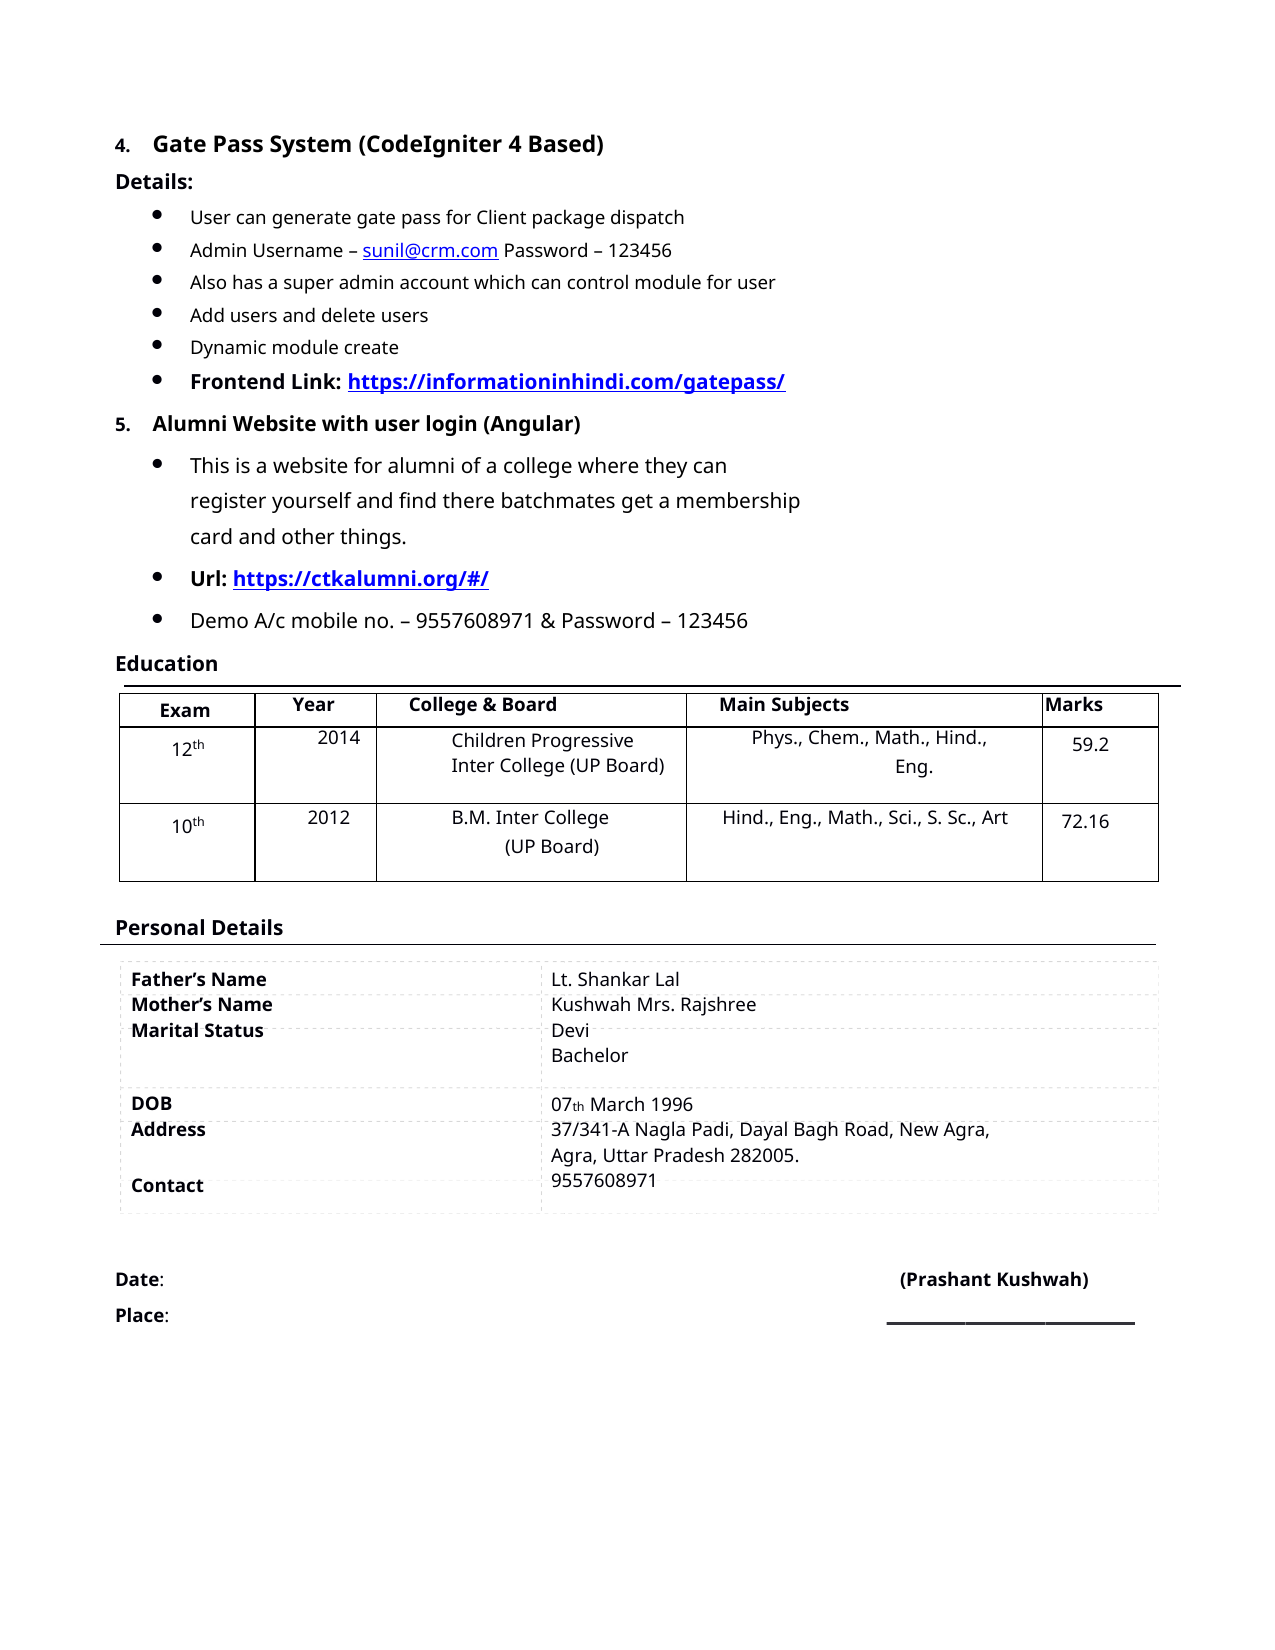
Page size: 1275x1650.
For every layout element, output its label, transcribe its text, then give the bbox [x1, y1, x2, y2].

table_header Year [256, 694, 376, 726]
table_header Main Subjects [687, 694, 1042, 726]
list Also has a super admin account which can control module for user [152, 269, 1171, 295]
table_cell 59.2 [1043, 728, 1158, 803]
list Add users and delete users [152, 302, 1171, 328]
subtitle Gate Pass System (CodeIgniter 4 Based) [114, 128, 1171, 159]
text Personal Details [115, 913, 1171, 941]
subtitle This is a website for alumni of a college where they can register yourself and find there batchmates get a membership card and other things. [153, 451, 801, 551]
list Admin Username – sunil@crm.com Password – 123456 [152, 237, 1171, 263]
subtitle Alumni Website with user login (Angular) [115, 409, 801, 437]
table_cell 12th [120, 728, 254, 803]
table_cell Phys., Chem., Math., Hind., Eng. [687, 728, 1042, 803]
table_cell 2014 [256, 728, 376, 803]
text Place: [115, 1303, 1171, 1328]
subtitle Url: https://ctkalumni.org/#/ [153, 564, 801, 593]
subtitle Demo A/c mobile no. – 9557608971 & Password – 123456 [153, 607, 801, 635]
text Date: (Prashant Kushwah) [115, 1266, 1171, 1292]
table_cell 72.16 [1043, 804, 1158, 881]
table_header College & Board [377, 694, 686, 726]
table_cell Children Progressive Inter College (UP Board) [377, 728, 686, 803]
table_cell 10th [120, 804, 254, 881]
list Dynamic module create [152, 334, 1171, 360]
table_cell 2012 [256, 804, 376, 881]
subtitle Education [77, 649, 801, 677]
table_cell Hind., Eng., Math., Sci., S. Sc., Art [687, 804, 1042, 881]
picture [120, 961, 1159, 1214]
table_header Exam [120, 694, 254, 726]
table_header Marks [1043, 694, 1158, 726]
list User can generate gate pass for Client package dispatch [152, 204, 1171, 230]
table_cell B.M. Inter College (UP Board) [377, 804, 686, 881]
subtitle Details: [115, 167, 1171, 196]
subtitle Frontend Link: https://informationinhindi.com/gatepass/ [117, 367, 801, 395]
